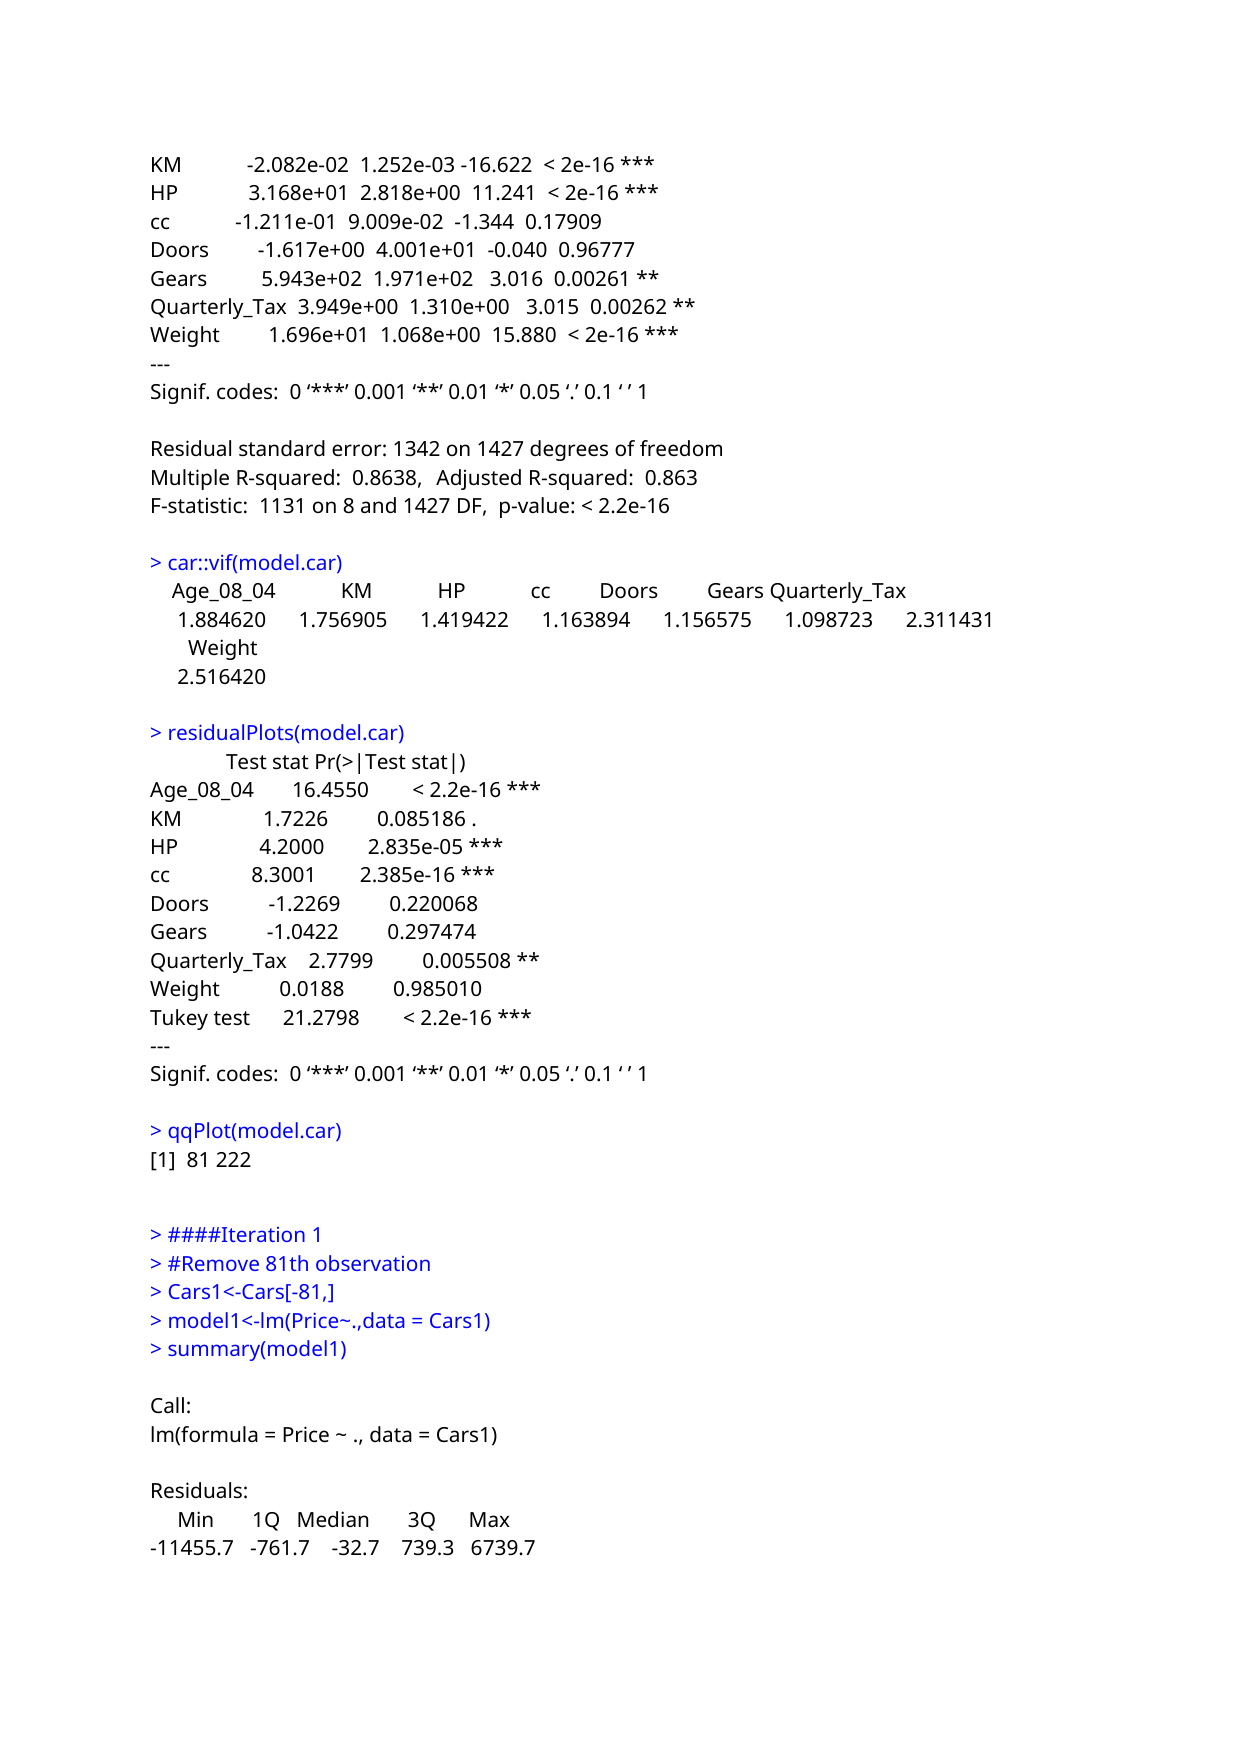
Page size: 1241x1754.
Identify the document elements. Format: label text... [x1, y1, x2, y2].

text [1] 81 222 [150, 1145, 1090, 1173]
text Quarterly_Tax 2.7799 0.005508 ** [150, 946, 1090, 974]
text > car::vif(model.car) [150, 548, 1090, 577]
text Residual standard error: 1342 on 1427 degrees of freedom [150, 434, 1090, 463]
text Gears 5.943e+02 1.971e+02 3.016 0.00261 ** [150, 264, 1090, 292]
text 2.516420 [150, 662, 1090, 690]
text Signif. codes: 0 ‘***’ 0.001 ‘**’ 0.01 ‘*’ 0.05 ‘.’ 0.1 ‘ ’ 1 [150, 377, 1090, 406]
text > #Remove 81th observation [150, 1249, 1090, 1277]
text Gears -1.0422 0.297474 [150, 917, 1090, 946]
text Weight [150, 633, 1090, 662]
text Min 1Q Median 3Q Max [150, 1505, 1090, 1533]
text Weight 0.0188 0.985010 [150, 974, 1090, 1003]
text HP 3.168e+01 2.818e+00 11.241 < 2e-16 *** [150, 178, 1090, 207]
text Weight 1.696e+01 1.068e+00 15.880 < 2e-16 *** [150, 321, 1090, 349]
text Tukey test 21.2798 < 2.2e-16 *** [150, 1003, 1090, 1031]
text Doors -1.2269 0.220068 [150, 889, 1090, 917]
text Doors -1.617e+00 4.001e+01 -0.040 0.96777 [150, 235, 1090, 264]
text > model1<-lm(Price~.,data = Cars1) [150, 1306, 1090, 1334]
text > Cars1<-Cars[-81,] [150, 1277, 1090, 1306]
text Age_08_04 16.4550 < 2.2e-16 *** [150, 775, 1090, 804]
text > residualPlots(model.car) [150, 718, 1090, 747]
text KM -2.082e-02 1.252e-03 -16.622 < 2e-16 *** [150, 150, 1090, 178]
text Signif. codes: 0 ‘***’ 0.001 ‘**’ 0.01 ‘*’ 0.05 ‘.’ 0.1 ‘ ’ 1 [150, 1059, 1090, 1088]
text KM 1.7226 0.085186 . [150, 804, 1090, 832]
text lm(formula = Price ~ ., data = Cars1) [150, 1420, 1090, 1448]
text Test stat Pr(>|Test stat|) [150, 747, 1090, 775]
text F-statistic: 1131 on 8 and 1427 DF, p-value: < 2.2e-16 [150, 491, 1090, 520]
text Age_08_04 KM HP cc Doors Gears Quarterly_Tax [150, 577, 1090, 605]
text > ####Iteration 1 [150, 1221, 1090, 1249]
text Quarterly_Tax 3.949e+00 1.310e+00 3.015 0.00262 ** [150, 292, 1090, 321]
text cc 8.3001 2.385e-16 *** [150, 861, 1090, 889]
text 1.884620 1.756905 1.419422 1.163894 1.156575 1.098723 2.311431 [150, 605, 1090, 633]
text > summary(model1) [150, 1334, 1090, 1363]
text Residuals: [150, 1477, 1090, 1505]
text Call: [150, 1391, 1090, 1420]
text > qqPlot(model.car) [150, 1116, 1090, 1145]
text cc -1.211e-01 9.009e-02 -1.344 0.17909 [150, 207, 1090, 235]
text -11455.7 -761.7 -32.7 739.3 6739.7 [150, 1533, 1090, 1562]
text --- [150, 349, 1090, 377]
text HP 4.2000 2.835e-05 *** [150, 832, 1090, 861]
text --- [150, 1031, 1090, 1059]
text Multiple R-squared: 0.8638, Adjusted R-squared: 0.863 [150, 463, 1090, 491]
